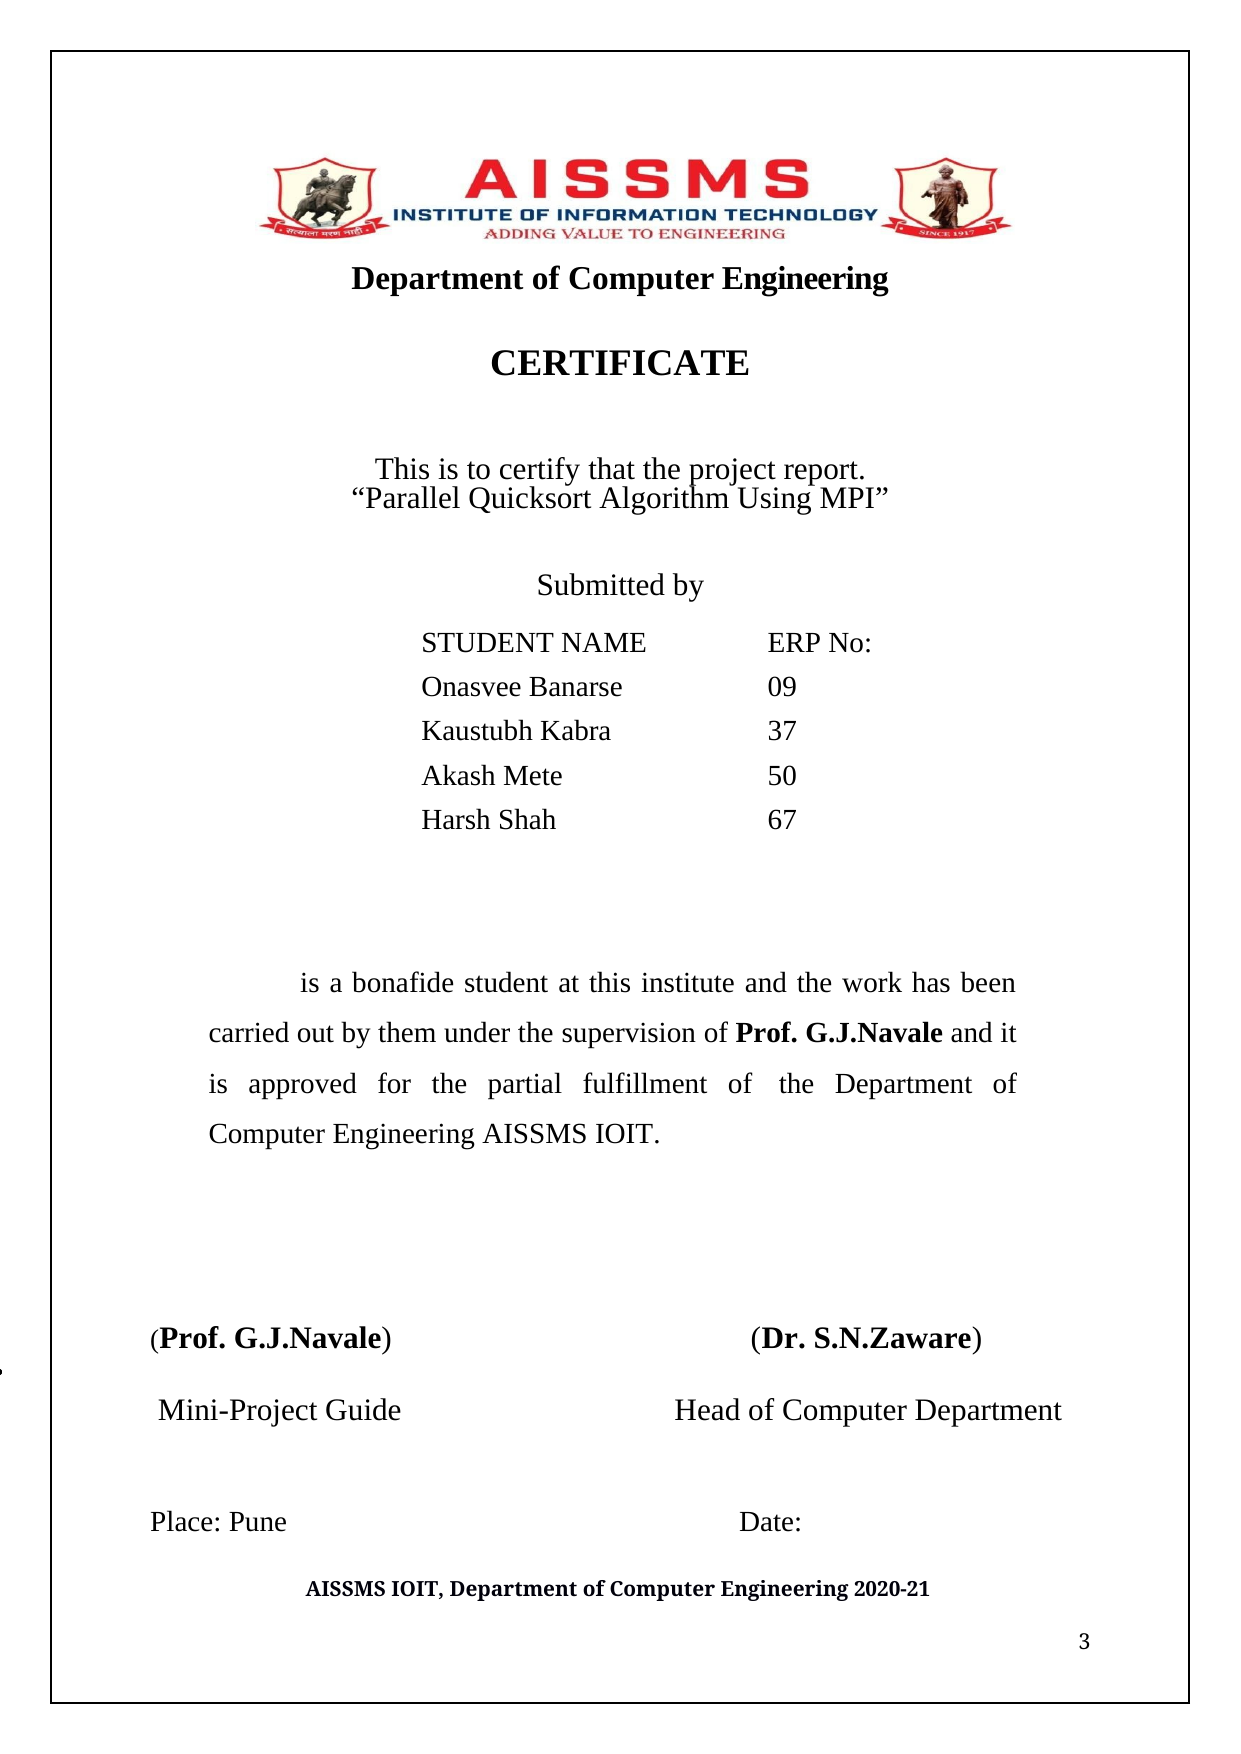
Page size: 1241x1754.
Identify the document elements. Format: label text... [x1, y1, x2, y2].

subtitle “Parallel Quicksort Algorithm Using MPI” [165, 486, 1075, 515]
table_cell Kaustubh Kabra [416, 719, 689, 763]
table_cell Harsh Shah [416, 808, 689, 852]
text (Prof. G.J.Navale) (Dr. S.N.Zaware) [150, 1319, 1090, 1356]
table_cell 09 [689, 674, 917, 719]
table_cell Akash Mete [416, 763, 689, 807]
table_cell Onasvee Banarse [416, 674, 689, 719]
text is a bonafide student at this institute and the work has been carried out by them under the supervision of Prof. G.J.Navale and it is approved for the partial fulfillment of the Department of Computer Engineering AISSMS IOIT. [208, 965, 1017, 1150]
table_header ERP No: [689, 630, 917, 674]
table_cell 67 [689, 808, 917, 852]
table_cell 50 [689, 763, 917, 807]
text Submitted by [165, 573, 1075, 601]
picture [255, 150, 1015, 244]
table_cell 37 [689, 719, 917, 763]
text Place: Pune Date: [150, 1504, 1090, 1538]
text This is to certify that the project report. [165, 450, 1075, 486]
text Mini-Project Guide Head of Computer Department [150, 1391, 1090, 1427]
text Department of Computer Engineering CERTIFICATE [300, 258, 940, 383]
table_header STUDENT NAME [416, 630, 689, 674]
